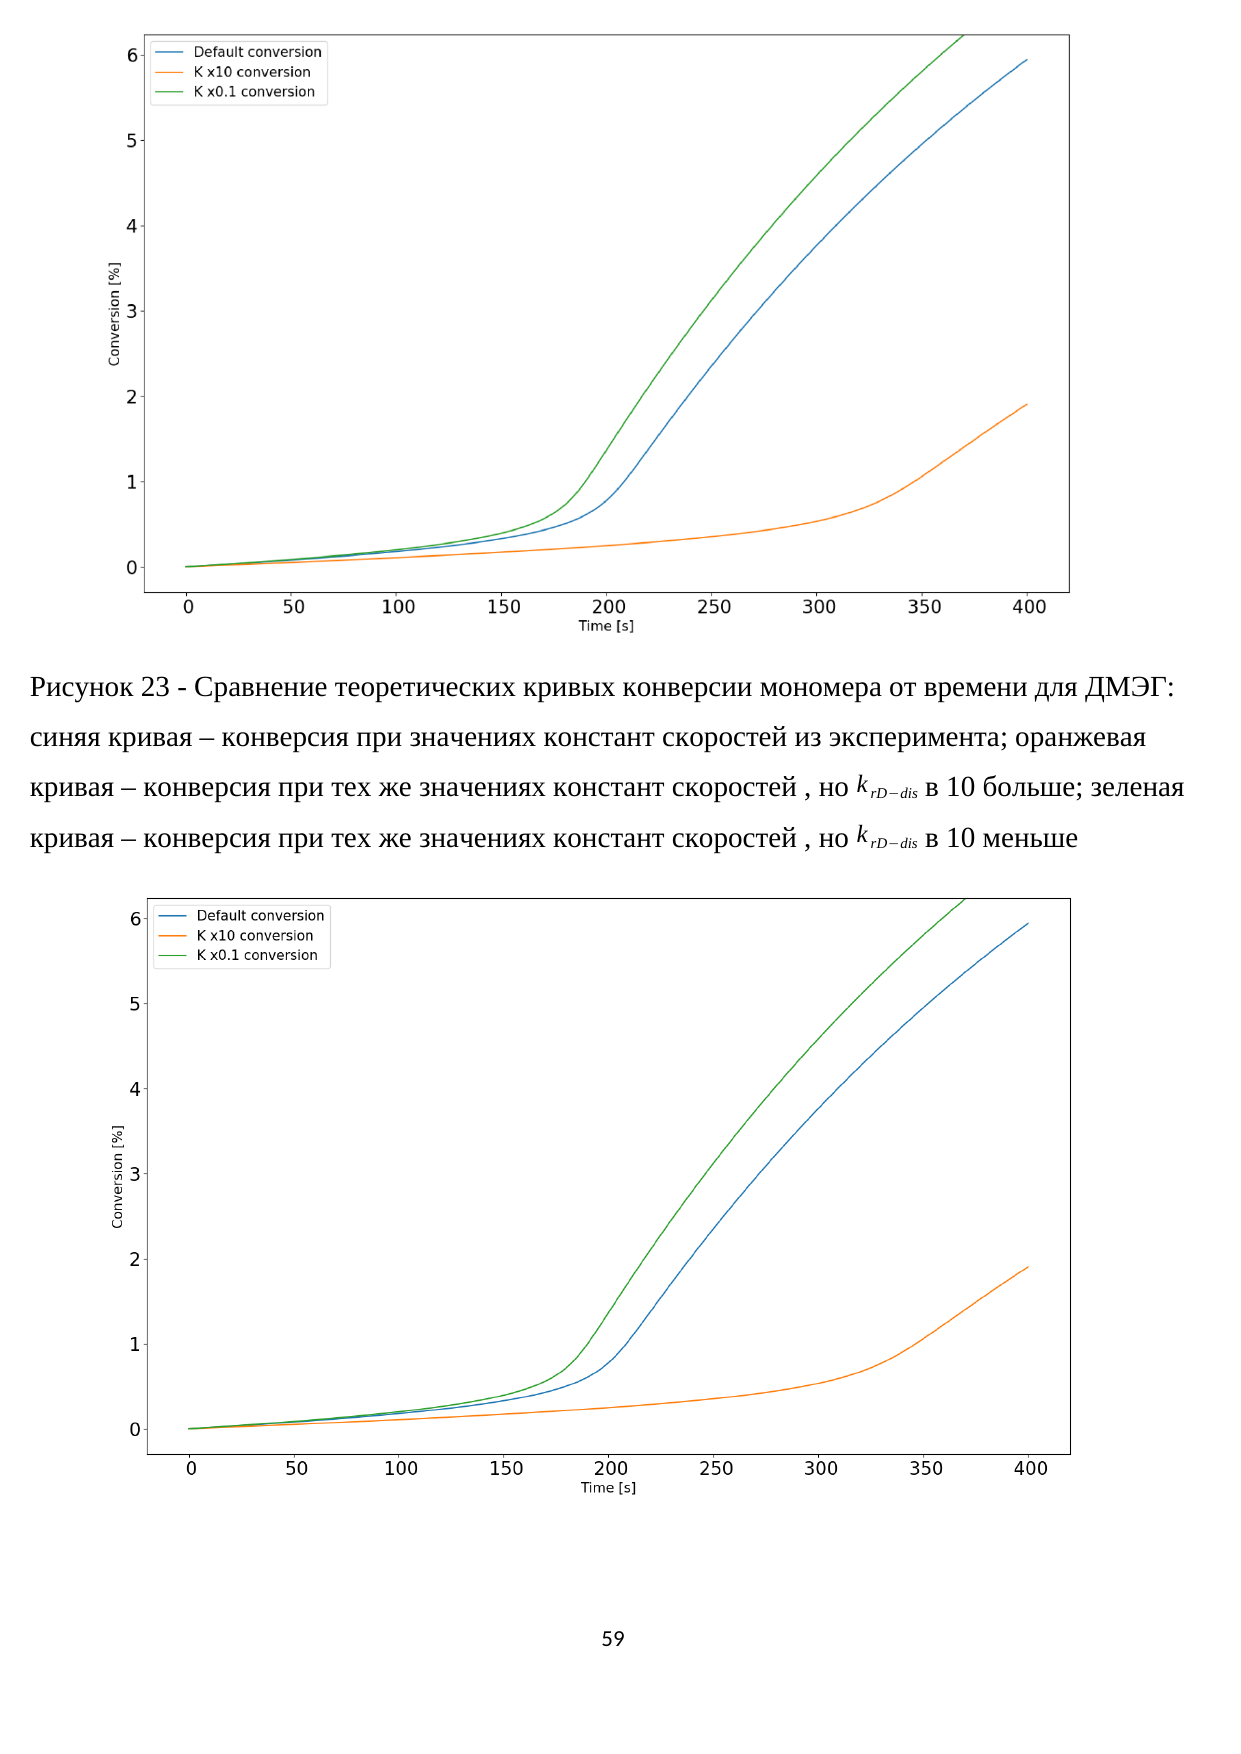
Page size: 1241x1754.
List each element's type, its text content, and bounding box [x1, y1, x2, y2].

picture [103, 870, 1078, 1498]
picture [103, 14, 1078, 635]
